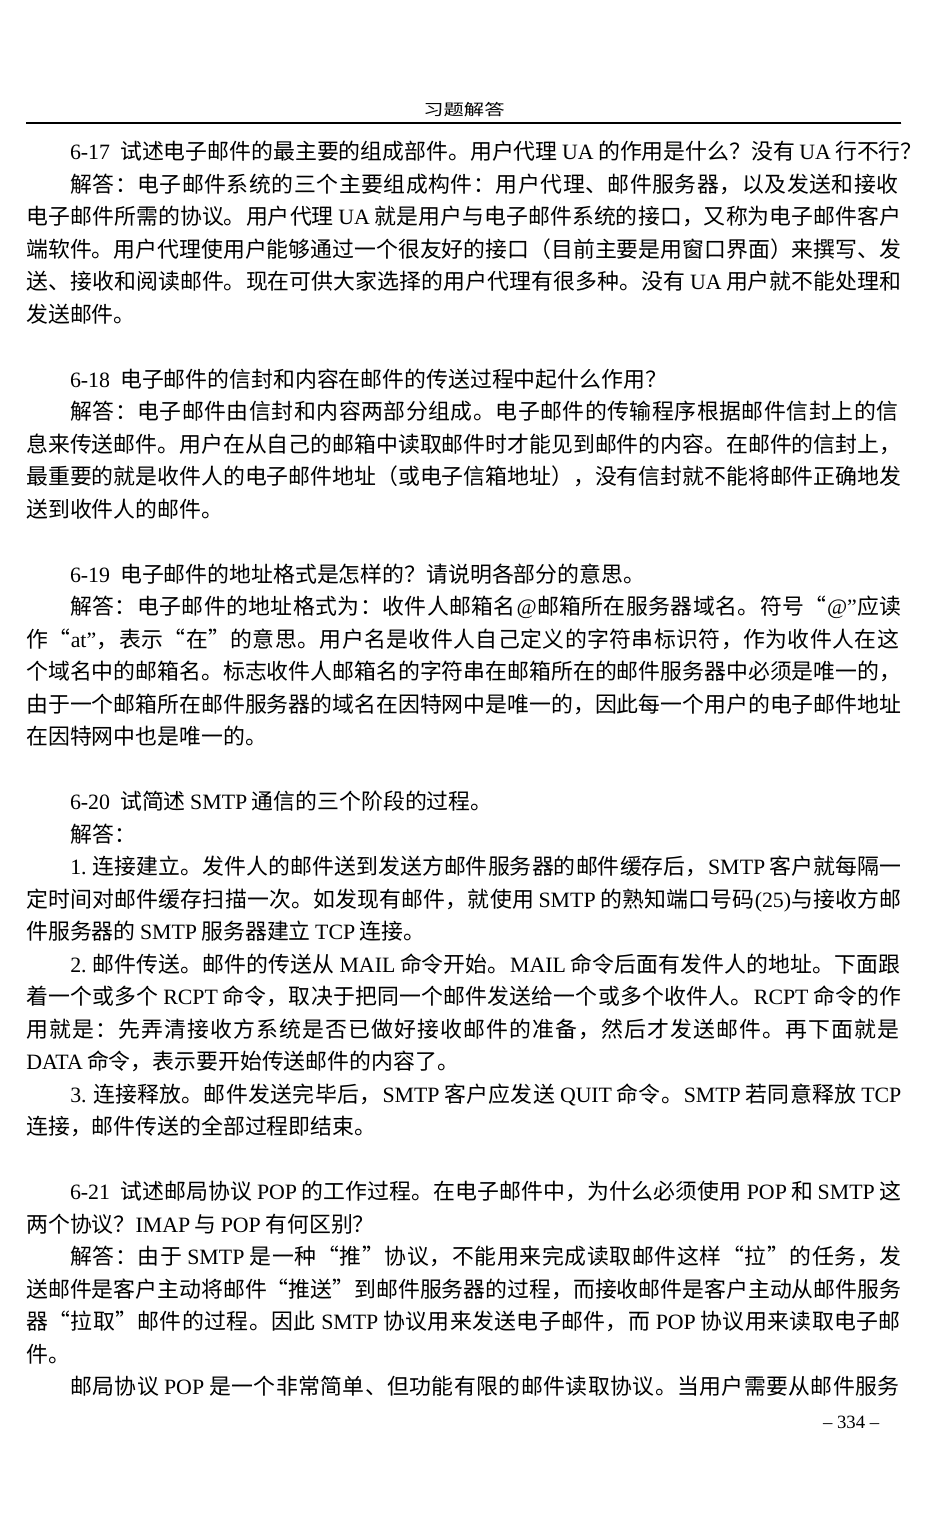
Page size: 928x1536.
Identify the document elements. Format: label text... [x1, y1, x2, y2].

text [26, 1369, 901, 1401]
text 解答： [26, 816, 901, 849]
list 试简述SMTP通信的三个阶段的过程。 [26, 784, 901, 816]
text 解答：由于SMTP是一种“推”协议，不能用来完成读取邮件这样“拉”的任务，发送邮件是客户主动将邮件“推送”到邮件服务器的过程，而接收邮件是客户主动从邮件服务器“拉取”邮件的过程。因此SMTP协议用来发送电子邮件，而POP协议用来读取电子邮件。 [26, 1239, 901, 1369]
text 3. 连接释放。邮件发送完毕后，SMTP客户应发送QUIT命令。SMTP若同意释放TCP连接，邮件传送的全部过程即结束。 [26, 1076, 901, 1141]
list 电子邮件的地址格式是怎样的？请说明各部分的意思。 [26, 556, 901, 589]
list 试述邮局协议POP的工作过程。在电子邮件中，为什么必须使用POP和SMTP这两个协议？IMAP与POP有何区别？ [26, 1174, 901, 1239]
text 1. 连接建立。发件人的邮件送到发送方邮件服务器的邮件缓存后，SMTP客户就每隔一定时间对邮件缓存扫描一次。如发现有邮件，就使用SMTP的熟知端口号码(25)与接收方邮件服务器的SMTP服务器建立TCP连接。 [26, 849, 901, 946]
text 解答：电子邮件的地址格式为：收件人邮箱名@邮箱所在服务器域名。符号“@”应读作“at”，表示“在”的意思。用户名是收件人自己定义的字符串标识符，作为收件人在这个域名中的邮箱名。标志收件人邮箱名的字符串在邮箱所在的邮件服务器中必须是唯一的，由于一个邮箱所在邮件服务器的域名在因特网中是唯一的，因此每一个用户的电子邮件地址在因特网中也是唯一的。 [26, 589, 901, 751]
text 解答：电子邮件系统的三个主要组成构件：用户代理、邮件服务器，以及发送和接收电子邮件所需的协议。用户代理UA就是用户与电子邮件系统的接口，又称为电子邮件客户端软件。用户代理使用户能够通过一个很友好的接口（目前主要是用窗口界面）来撰写、发送、接收和阅读邮件。现在可供大家选择的用户代理有很多种。没有UA用户就不能处理和发送邮件。 [26, 166, 901, 329]
text 解答：电子邮件由信封和内容两部分组成。电子邮件的传输程序根据邮件信封上的信息来传送邮件。用户在从自己的邮箱中读取邮件时才能见到邮件的内容。在邮件的信封上，最重要的就是收件人的电子邮件地址（或电子信箱地址），没有信封就不能将邮件正确地发送到收件人的邮件。 [26, 394, 901, 524]
text 2. 邮件传送。邮件的传送从MAIL命令开始。MAIL命令后面有发件人的地址。下面跟着一个或多个RCPT命令，取决于把同一个邮件发送给一个或多个收件人。RCPT命令的作用就是：先弄清接收方系统是否已做好接收邮件的准备，然后才发送邮件。再下面就是DATA命令，表示要开始传送邮件的内容了。 [26, 946, 901, 1076]
list 试述电子邮件的最主要的组成部件。用户代理UA的作用是什么？没有UA行不行？ [26, 134, 901, 166]
list 电子邮件的信封和内容在邮件的传送过程中起什么作用？ [26, 361, 901, 394]
